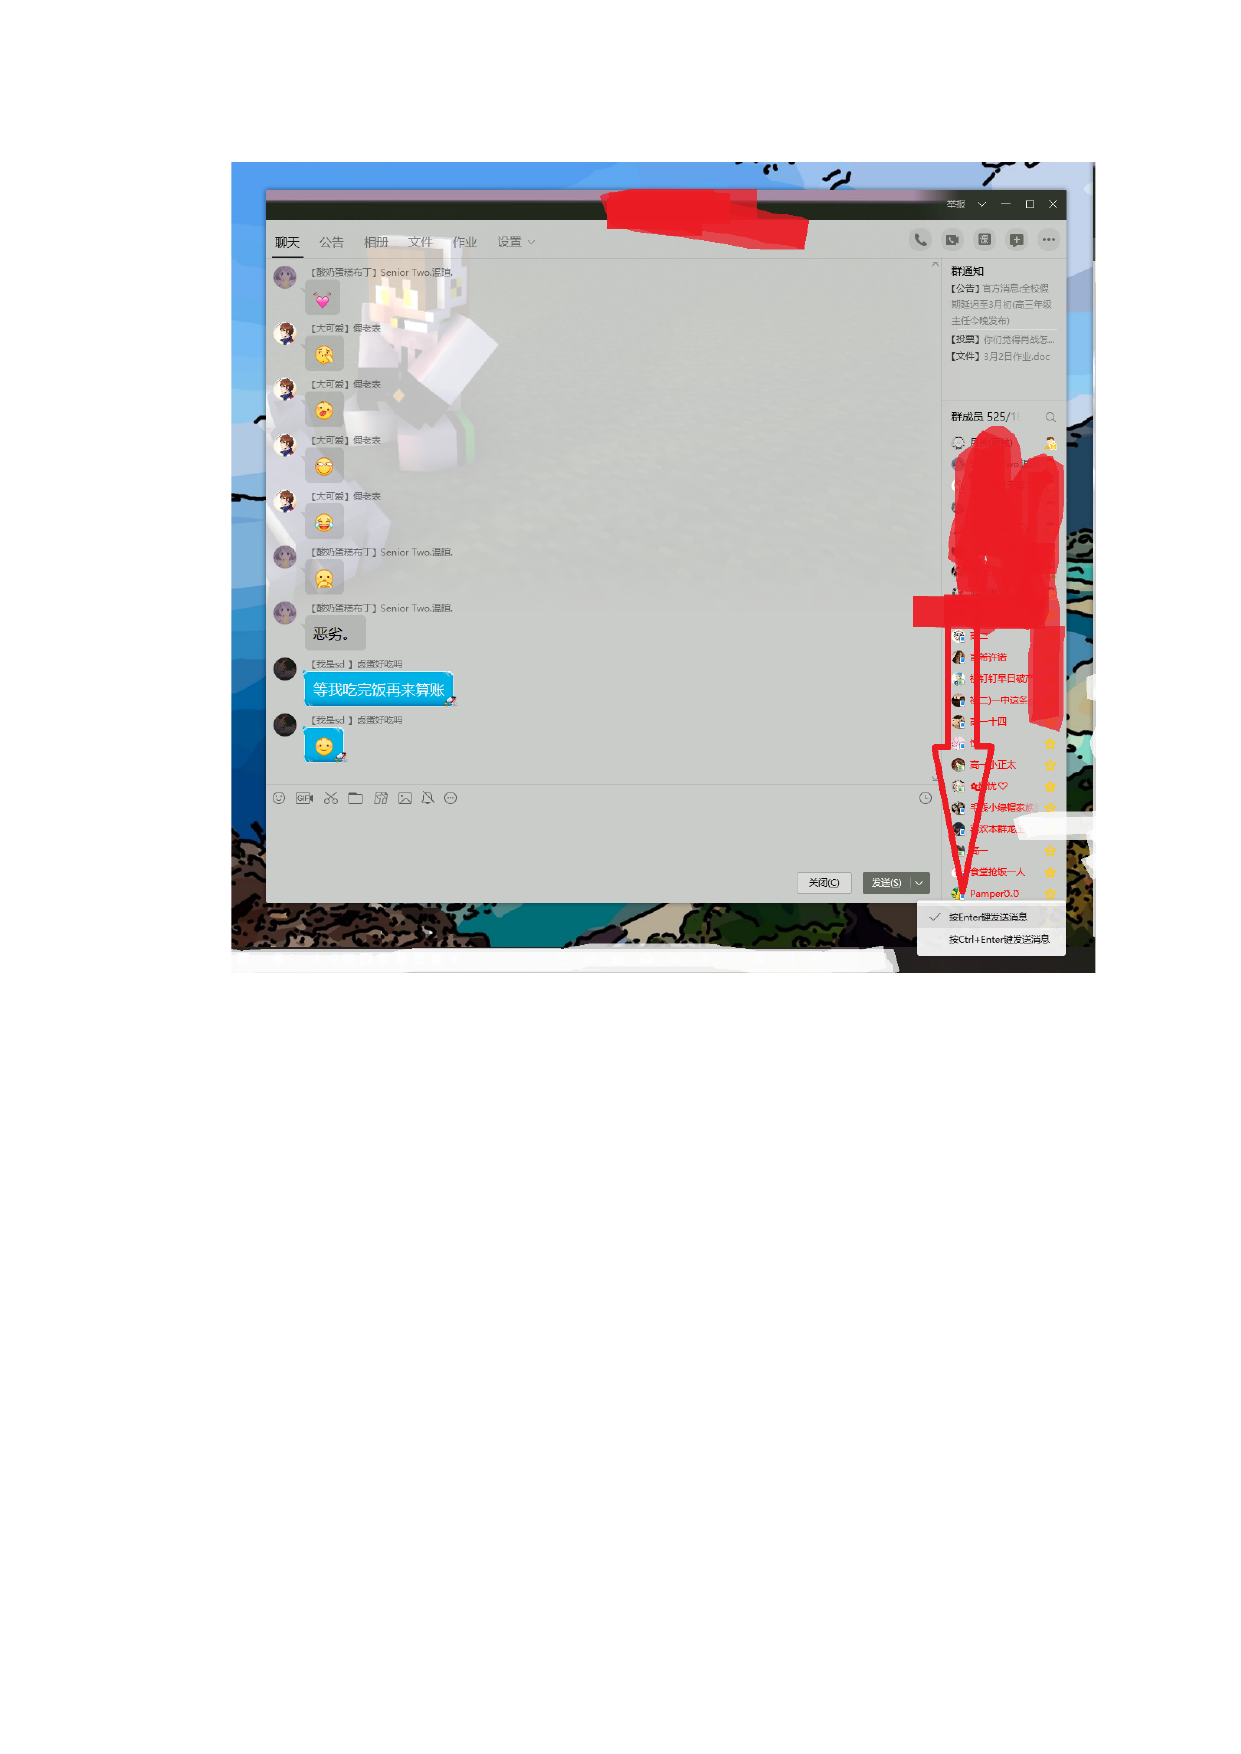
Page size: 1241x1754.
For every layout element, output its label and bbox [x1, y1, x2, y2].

picture [231, 162, 1096, 973]
